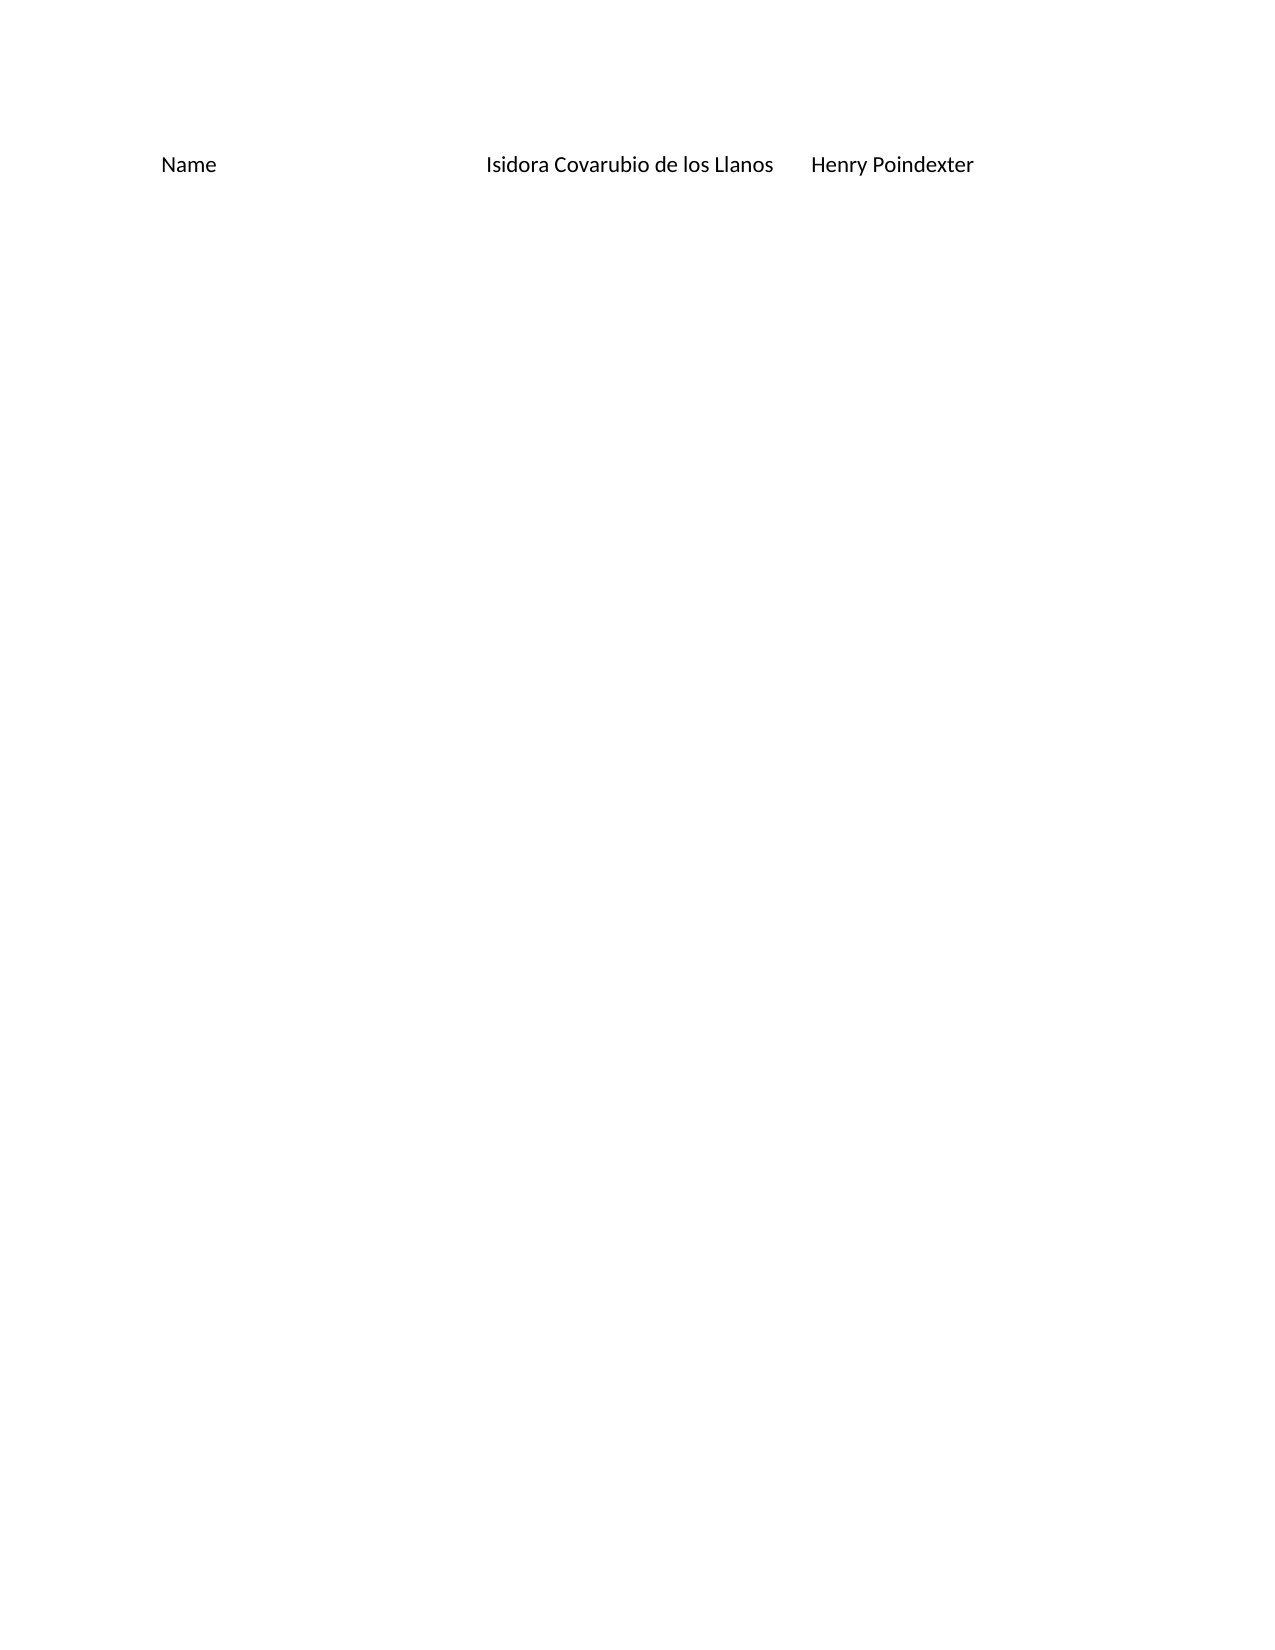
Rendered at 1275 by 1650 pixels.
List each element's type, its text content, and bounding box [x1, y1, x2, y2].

table_cell Name [150, 150, 475, 197]
table_cell Henry Poindexter [800, 150, 1125, 197]
table_cell Isidora Covarubio de los Llanos [475, 150, 800, 197]
